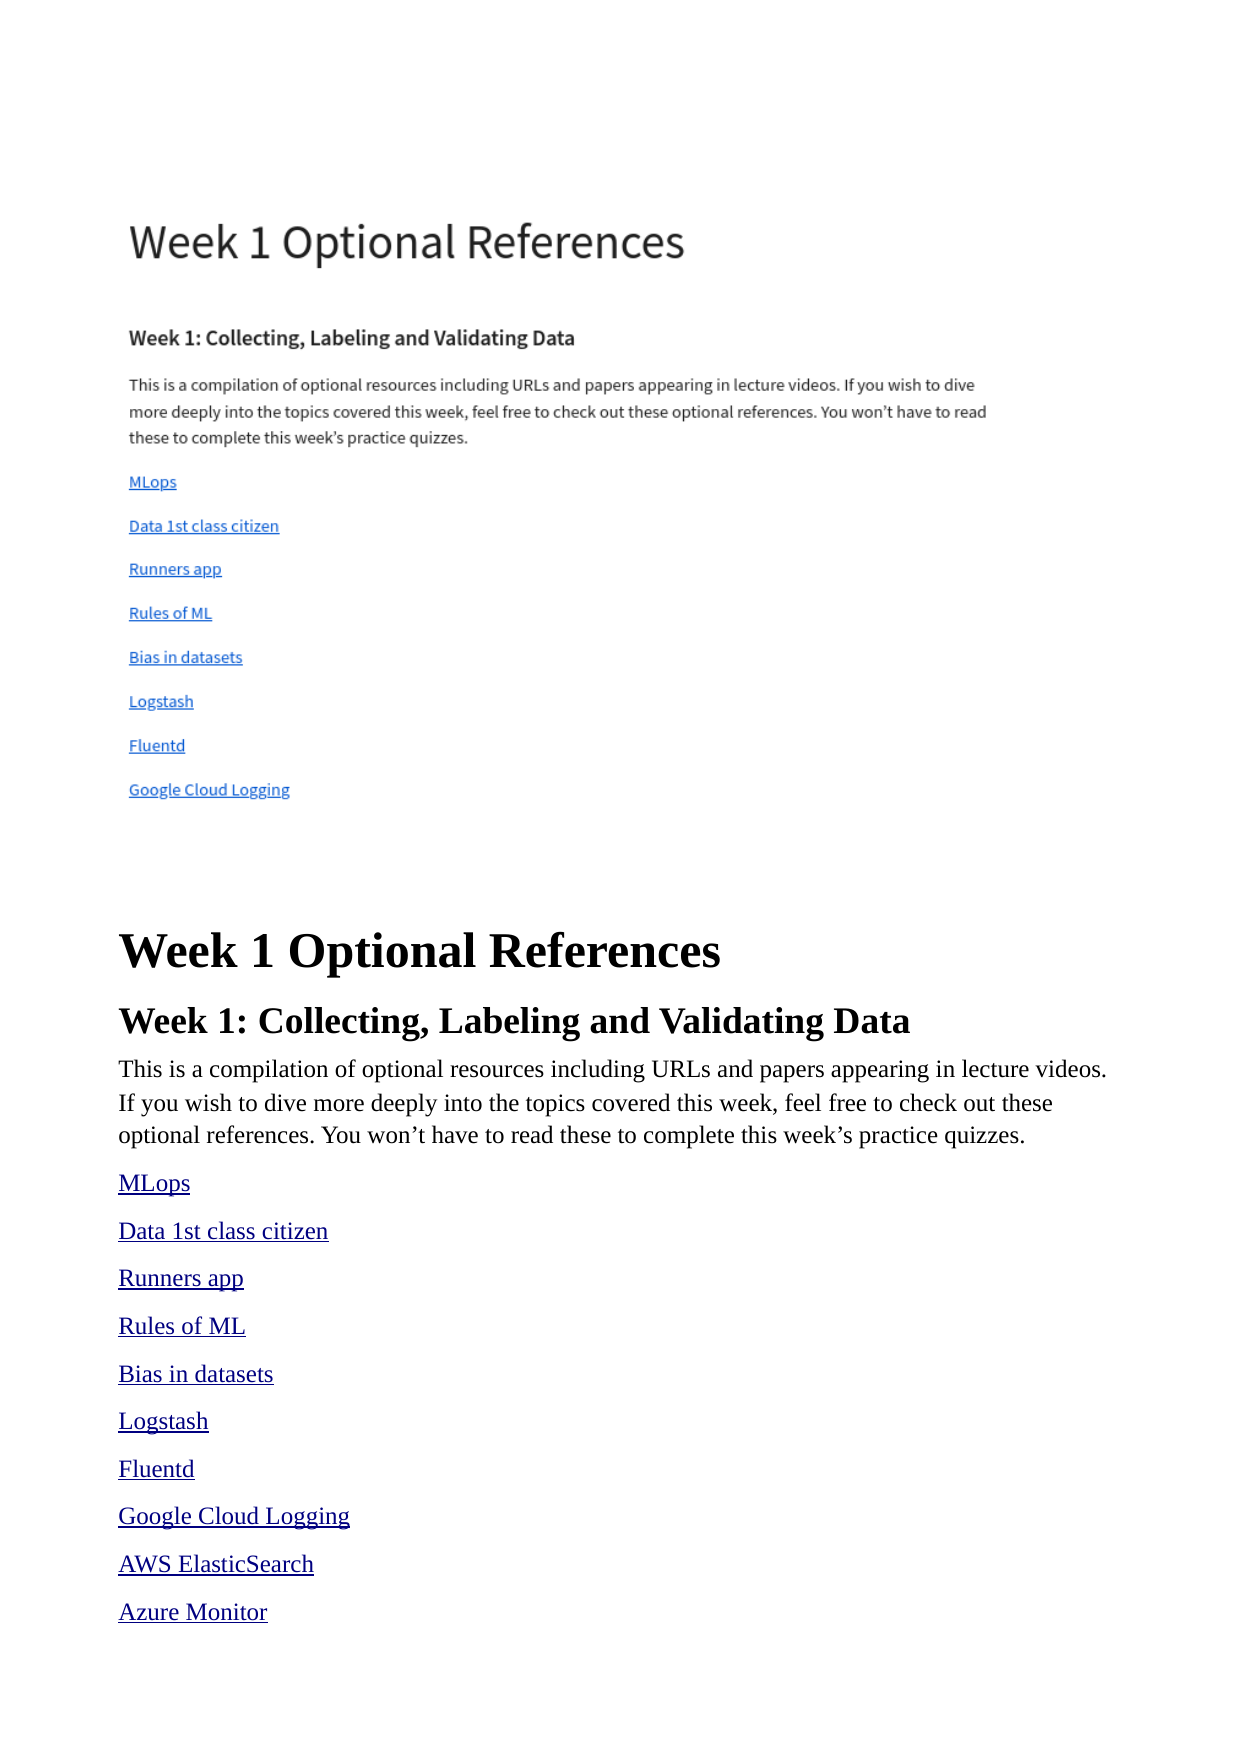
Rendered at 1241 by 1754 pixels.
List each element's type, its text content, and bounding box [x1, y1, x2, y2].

text Data 1st class citizen [118, 1216, 1122, 1244]
subtitle Week 1: Collecting, Labeling and Validating Data [118, 999, 1122, 1042]
text AWS ElasticSearch [118, 1549, 1122, 1578]
text This is a compilation of optional resources including URLs and papers appearing in lecture videos. If you wish to dive more deeply into the topics covered this week, feel free to check out these optional references. You won’t have to read these to complete this week’s practice quizzes. [118, 1054, 1122, 1149]
text Logstash [118, 1406, 1122, 1435]
text Runners app [118, 1263, 1122, 1292]
text Azure Monitor [118, 1597, 1122, 1625]
text Fluentd [118, 1454, 1122, 1483]
text Rules of ML [118, 1311, 1122, 1340]
picture [118, 213, 1123, 814]
text Bias in datasets [118, 1359, 1122, 1387]
text Google Cloud Logging [118, 1501, 1122, 1530]
text MLops [118, 1168, 1122, 1197]
subtitle Week 1 Optional References [118, 921, 1122, 978]
